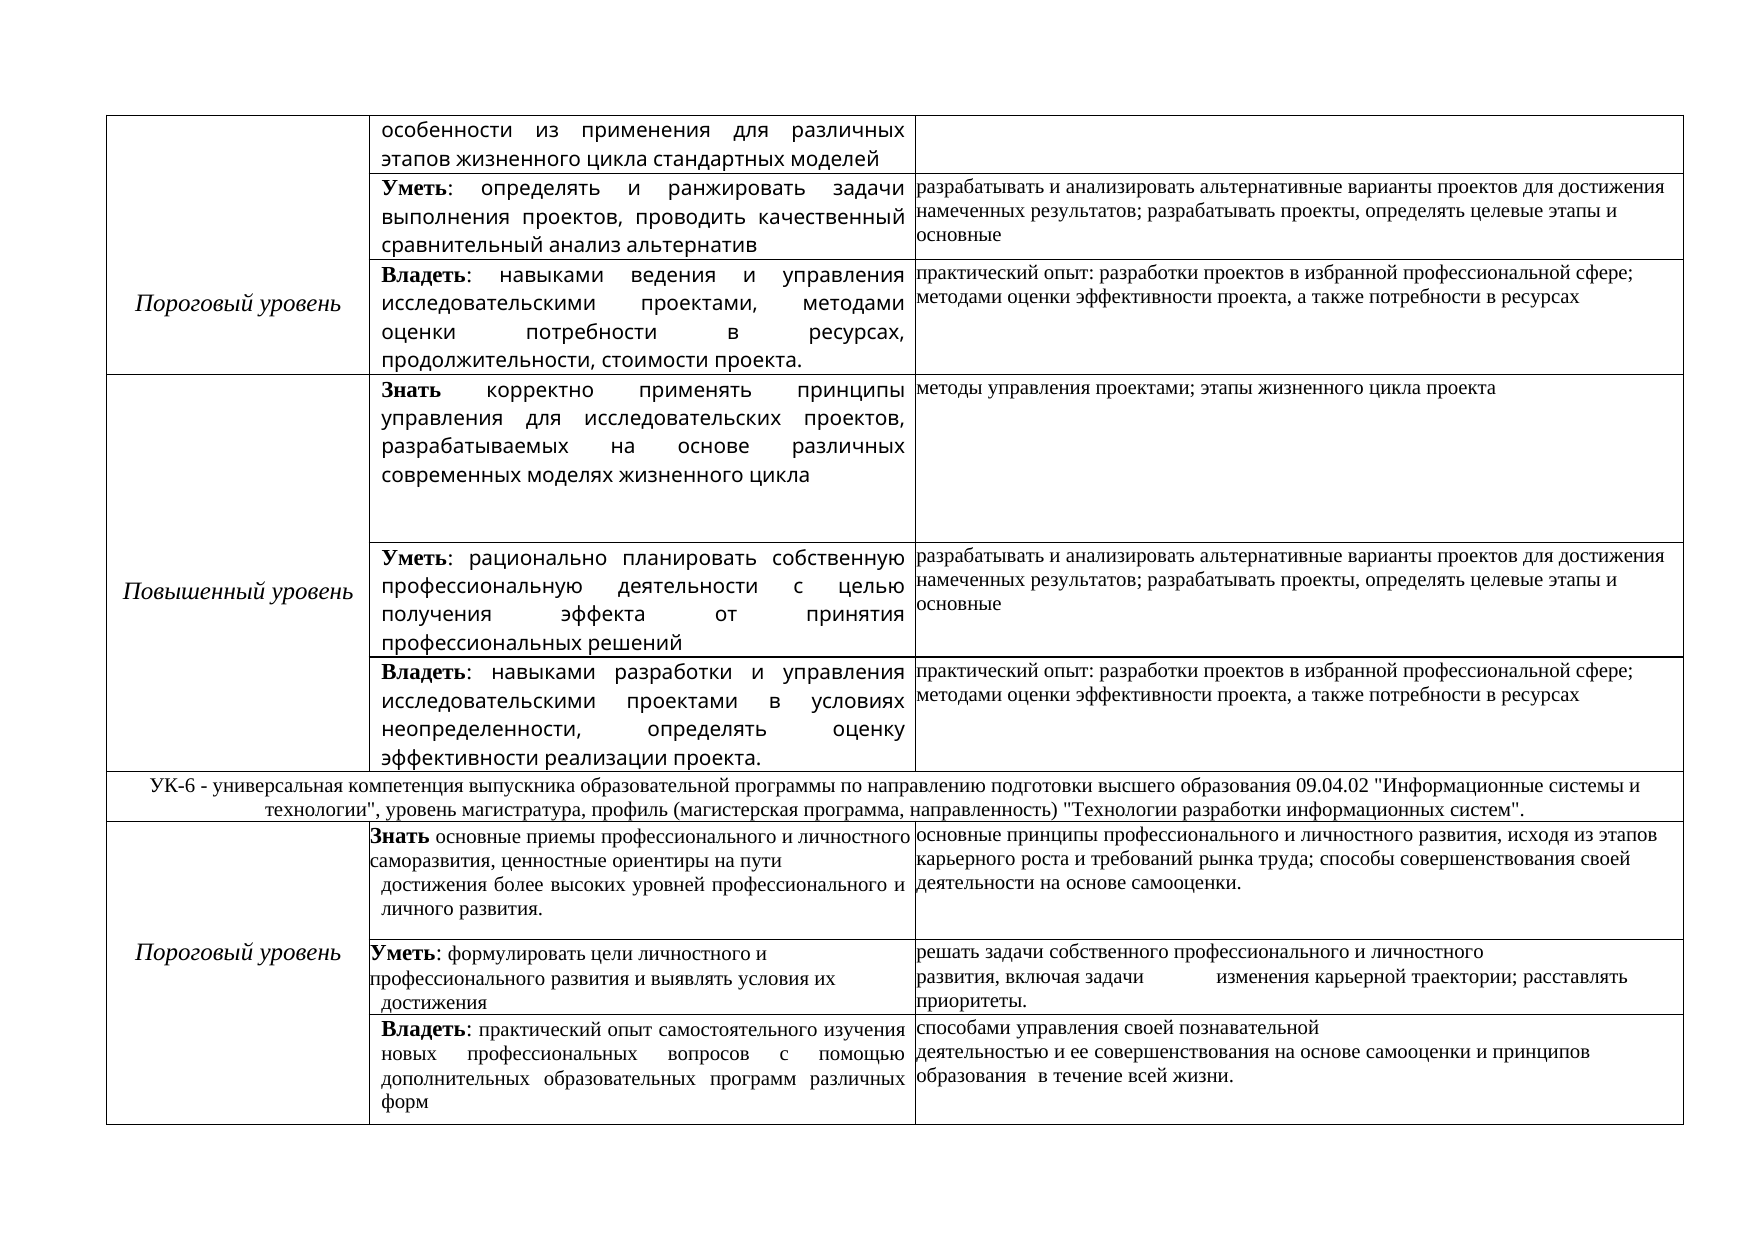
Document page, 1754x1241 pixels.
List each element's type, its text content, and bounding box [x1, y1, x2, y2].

table_cell Знать основные приемы профессионального и личностного саморазвития, ценностные ориентиры на пути достижения более высоких уровней профессионального и личного развития. [370, 822, 915, 938]
table_cell Владеть: навыками ведения и управления исследовательскими проектами, методами оценки потребности в ресурсах, продолжительности, стоимости проекта. [370, 260, 915, 374]
table_cell практический опыт: разработки проектов в избранной профессиональной сфере; методами оценки эффективности проекта, а также потребности в ресурсах [916, 658, 1683, 771]
table_cell Уметь: определять и ранжировать задачи выполнения проектов, проводить качественный сравнительный анализ альтернатив [370, 174, 915, 259]
table_cell способами управления своей познавательной деятельностью и ее совершенствования на основе самооценки и принципов образования в течение всей жизни. [916, 1015, 1683, 1124]
table_cell методы управления проектами; этапы жизненного цикла проекта [916, 375, 1683, 542]
table_cell Владеть: практический опыт самостоятельного изучения новых профессиональных вопросов с помощью дополнительных образовательных программ различных форм [370, 1015, 915, 1124]
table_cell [916, 116, 1683, 172]
table_cell Пороговый уровень [107, 822, 369, 1124]
table_cell практический опыт: разработки проектов в избранной профессиональной сфере; методами оценки эффективности проекта, а также потребности в ресурсах [916, 260, 1683, 374]
table_cell решать задачи собственного профессионального и личностного развития, включая задачи изменения карьерной траектории; расставлять приоритеты. [916, 940, 1683, 1014]
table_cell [370, 116, 915, 172]
table_cell Повышенный уровень [107, 375, 369, 771]
table_cell Владеть: навыками разработки и управления исследовательскими проектами в условиях неопределенности, определять оценку эффективности реализации проекта. [370, 658, 915, 771]
table_cell разрабатывать и анализировать альтернативные варианты проектов для достижения намеченных результатов; разрабатывать проекты, определять целевые этапы и основные [916, 174, 1683, 259]
table_cell Пороговый уровень [107, 116, 369, 374]
table_cell Уметь: формулировать цели личностного и профессионального развития и выявлять условия их достижения [370, 940, 915, 1014]
table_cell УК-6 - универсальная компетенция выпускника образовательной программы по направлению подготовки высшего образования 09.04.02 "Информационные системы и технологии", уровень магистратура, профиль (магистерская программа, направленность) "Технологии разработки информационных систем". [107, 772, 1683, 821]
table_cell Знать корректно применять принципы управления для исследовательских проектов, разрабатываемых на основе различных современных моделях жизненного цикла [370, 375, 915, 542]
table_cell разрабатывать и анализировать альтернативные варианты проектов для достижения намеченных результатов; разрабатывать проекты, определять целевые этапы и основные [916, 543, 1683, 656]
table_cell Уметь: рационально планировать собственную профессиональную деятельности с целью получения эффекта от принятия профессиональных решений [370, 543, 915, 656]
